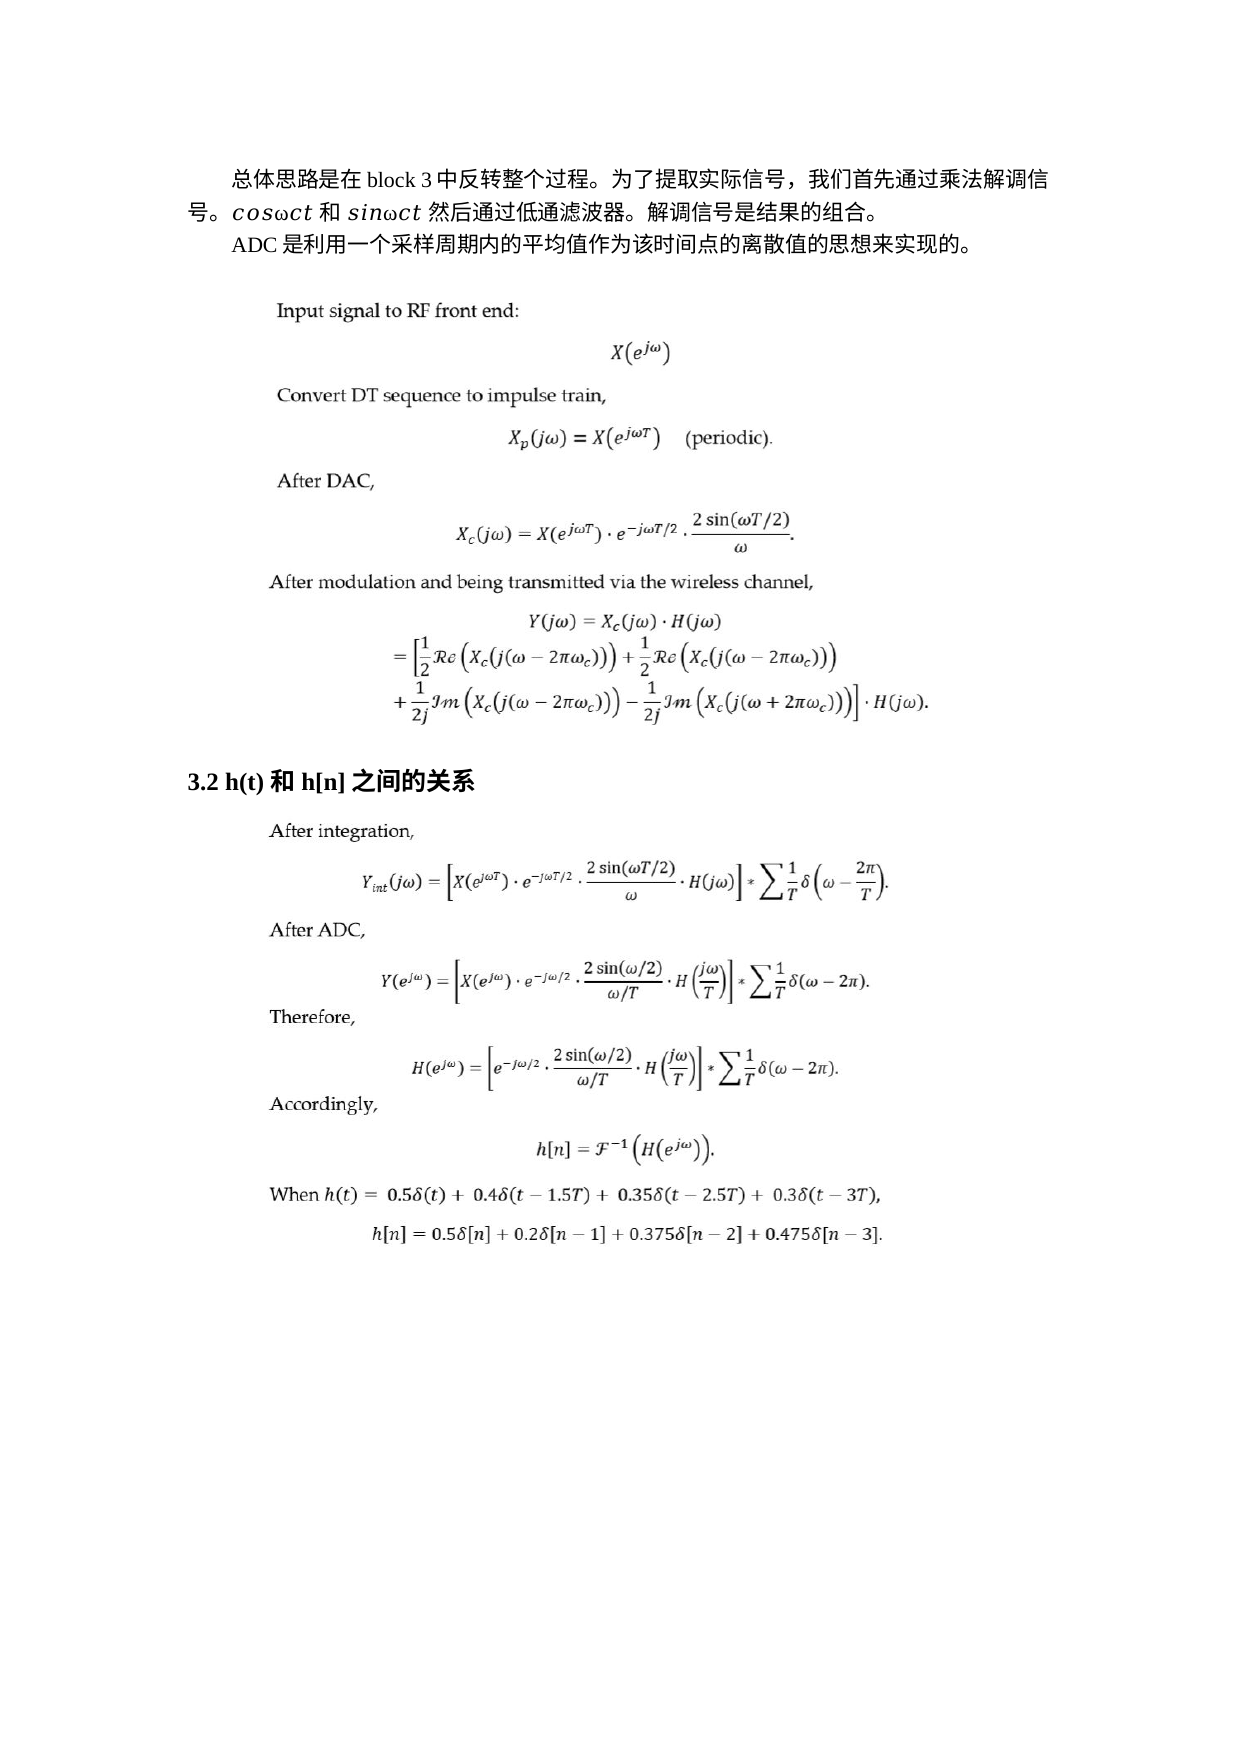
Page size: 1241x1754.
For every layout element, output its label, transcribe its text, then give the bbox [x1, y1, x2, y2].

picture [187, 812, 1053, 1263]
text 3.2 h(t) 和 h[n] 之间的关系 [187, 259, 1053, 494]
text 3.2 h(t) 和 h[n] 之间的关系 [187, 728, 1053, 812]
text 总体思路是在block 3中反转整个过程。为了提取实际信号，我们首先通过乘法解调信号。𝑐𝑜𝑠ω𝑐𝑡 和 𝑠𝑖𝑛ω𝑐𝑡 然后通过低通滤波器。解调信号是结果的组合。 [187, 162, 1053, 227]
text ADC是利用一个采样周期内的平均值作为该时间点的离散值的思想来实现的。 [187, 227, 1053, 259]
picture [187, 295, 1053, 728]
